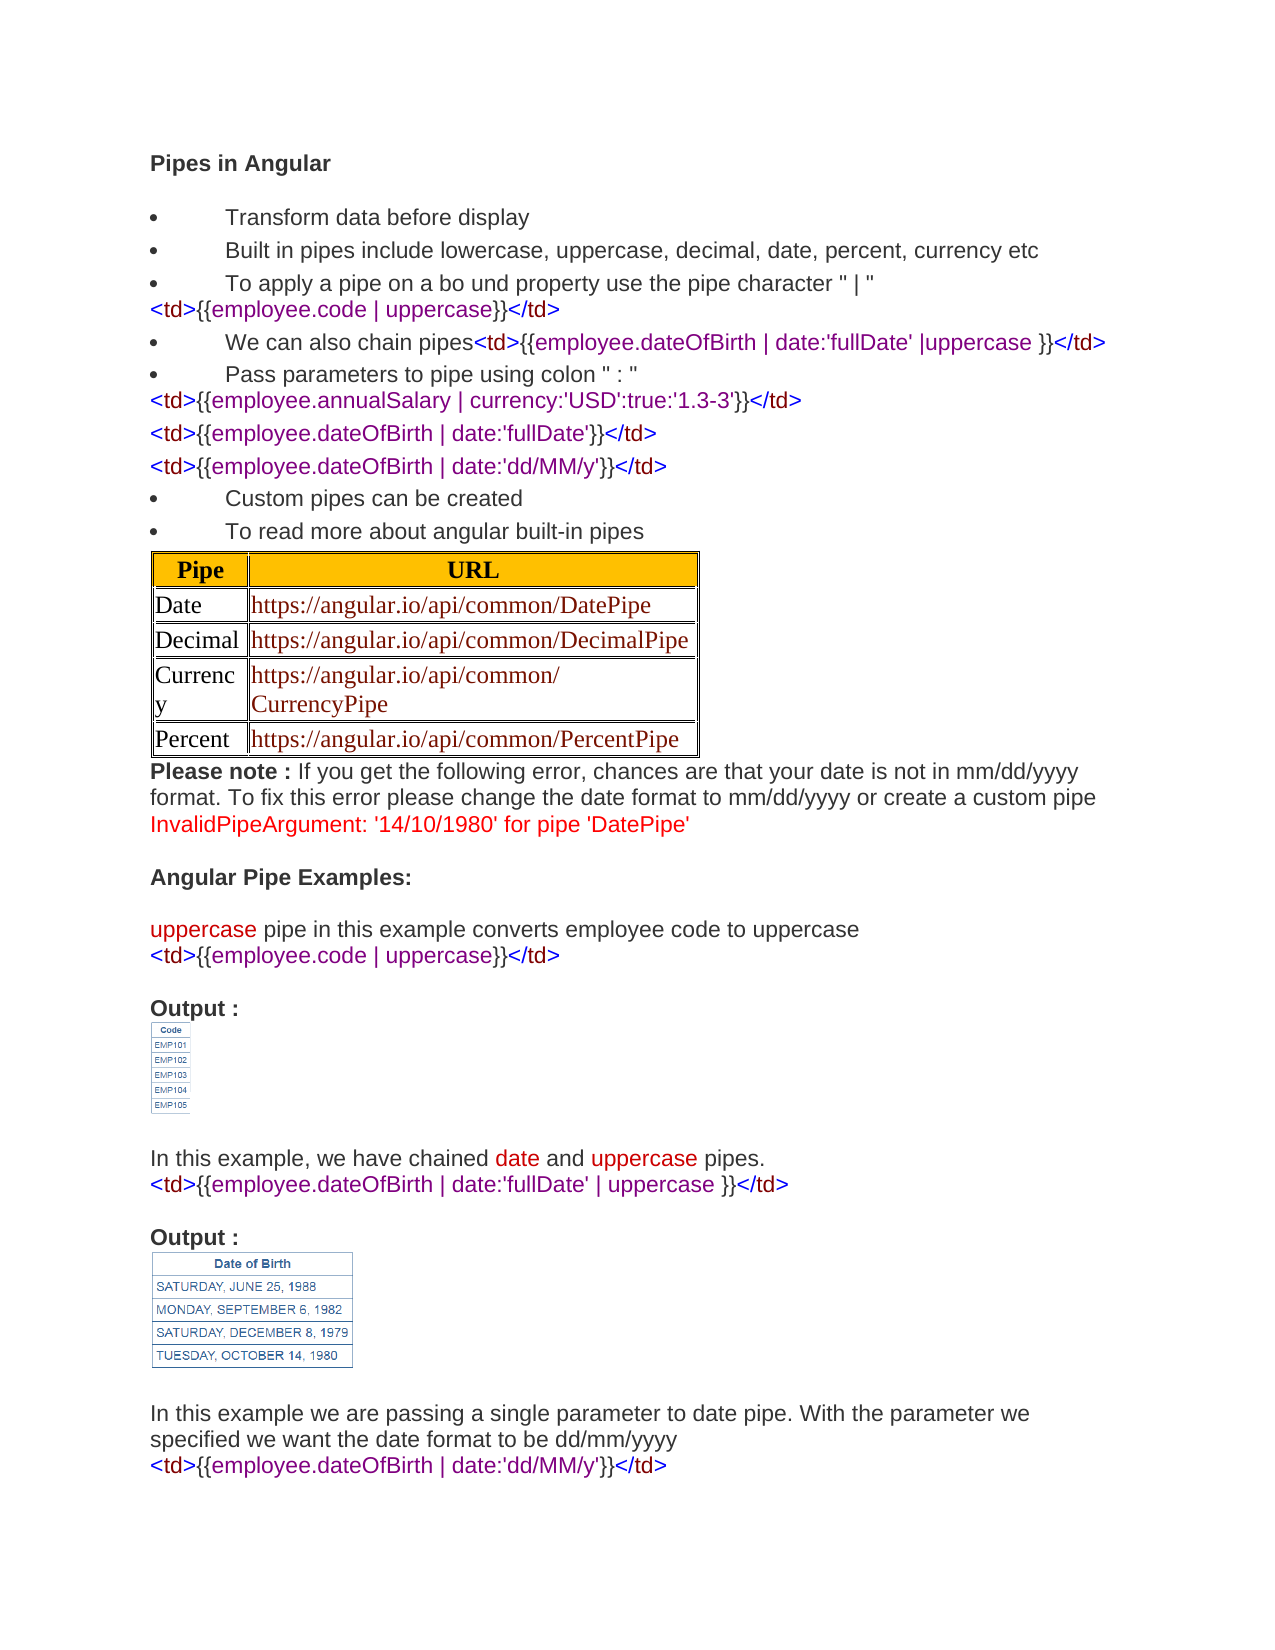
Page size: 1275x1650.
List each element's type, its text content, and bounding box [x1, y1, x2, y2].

text <td>{{employee.dateOfBirth | date:'fullDate'}}</td> [150, 420, 1125, 446]
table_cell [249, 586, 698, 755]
list Custom pipes can be created [150, 485, 1125, 512]
list Transform data before display [150, 204, 1125, 231]
list To apply a pipe on a bo und property use the pipe character " | " <td>{{employee.code | uppercase}}</td> [150, 269, 1125, 322]
picture [150, 1021, 191, 1114]
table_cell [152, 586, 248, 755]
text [150, 758, 1125, 1479]
list We can also chain pipes<td>{{employee.dateOfBirth | date:'fullDate' |uppercase }}</td> [150, 328, 1125, 355]
picture [150, 1250, 355, 1369]
list To read more about angular built-in pipes [150, 518, 1125, 544]
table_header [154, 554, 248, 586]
text <td>{{employee.dateOfBirth | date:'dd/MM/y'}}</td> [150, 453, 1125, 479]
list Pass parameters to pipe using colon " : " <td>{{employee.annualSalary | currency:'USD':true:'1.3-3'}}</td> [150, 361, 1125, 414]
list Built in pipes include lowercase, uppercase, decimal, date, percent, currency etc [150, 237, 1125, 263]
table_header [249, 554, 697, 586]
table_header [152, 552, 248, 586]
text Pipes in Angular [150, 150, 1125, 204]
